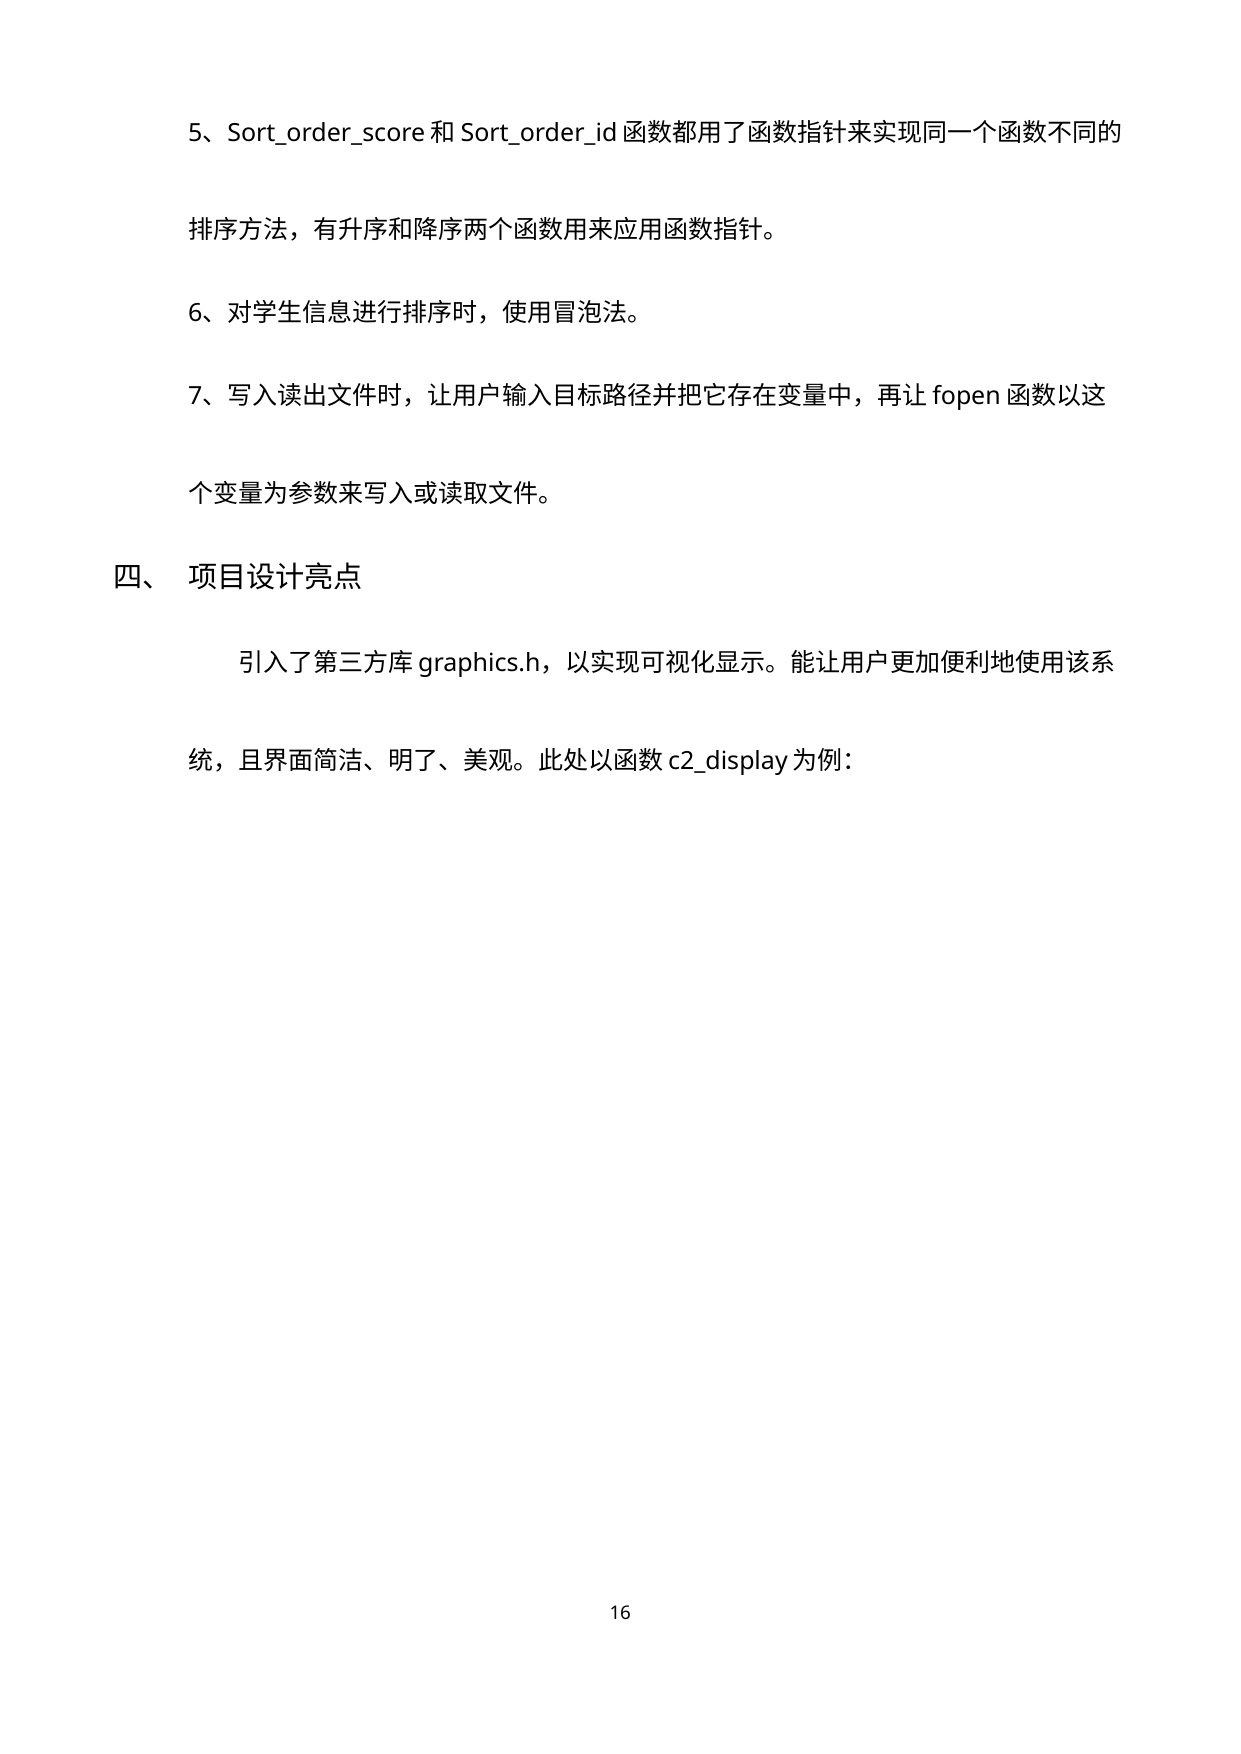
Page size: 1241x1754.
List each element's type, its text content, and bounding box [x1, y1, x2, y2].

text 引入了第三方库graphics.h，以实现可视化显示。能让用户更加便利地使用该系统，且界面简洁、明了、美观。此处以函数c2_display为例： [188, 628, 1127, 791]
text 6、对学生信息进行排序时，使用冒泡法。 [188, 278, 1127, 343]
text 5、Sort_order_score和Sort_order_id函数都用了函数指针来实现同一个函数不同的排序方法，有升序和降序两个函数用来应用函数指针。 [188, 98, 1127, 260]
list 项目设计亮点 [113, 542, 1127, 607]
text 7、写入读出文件时，让用户输入目标路径并把它存在变量中，再让fopen函数以这个变量为参数来写入或读取文件。 [188, 361, 1127, 524]
